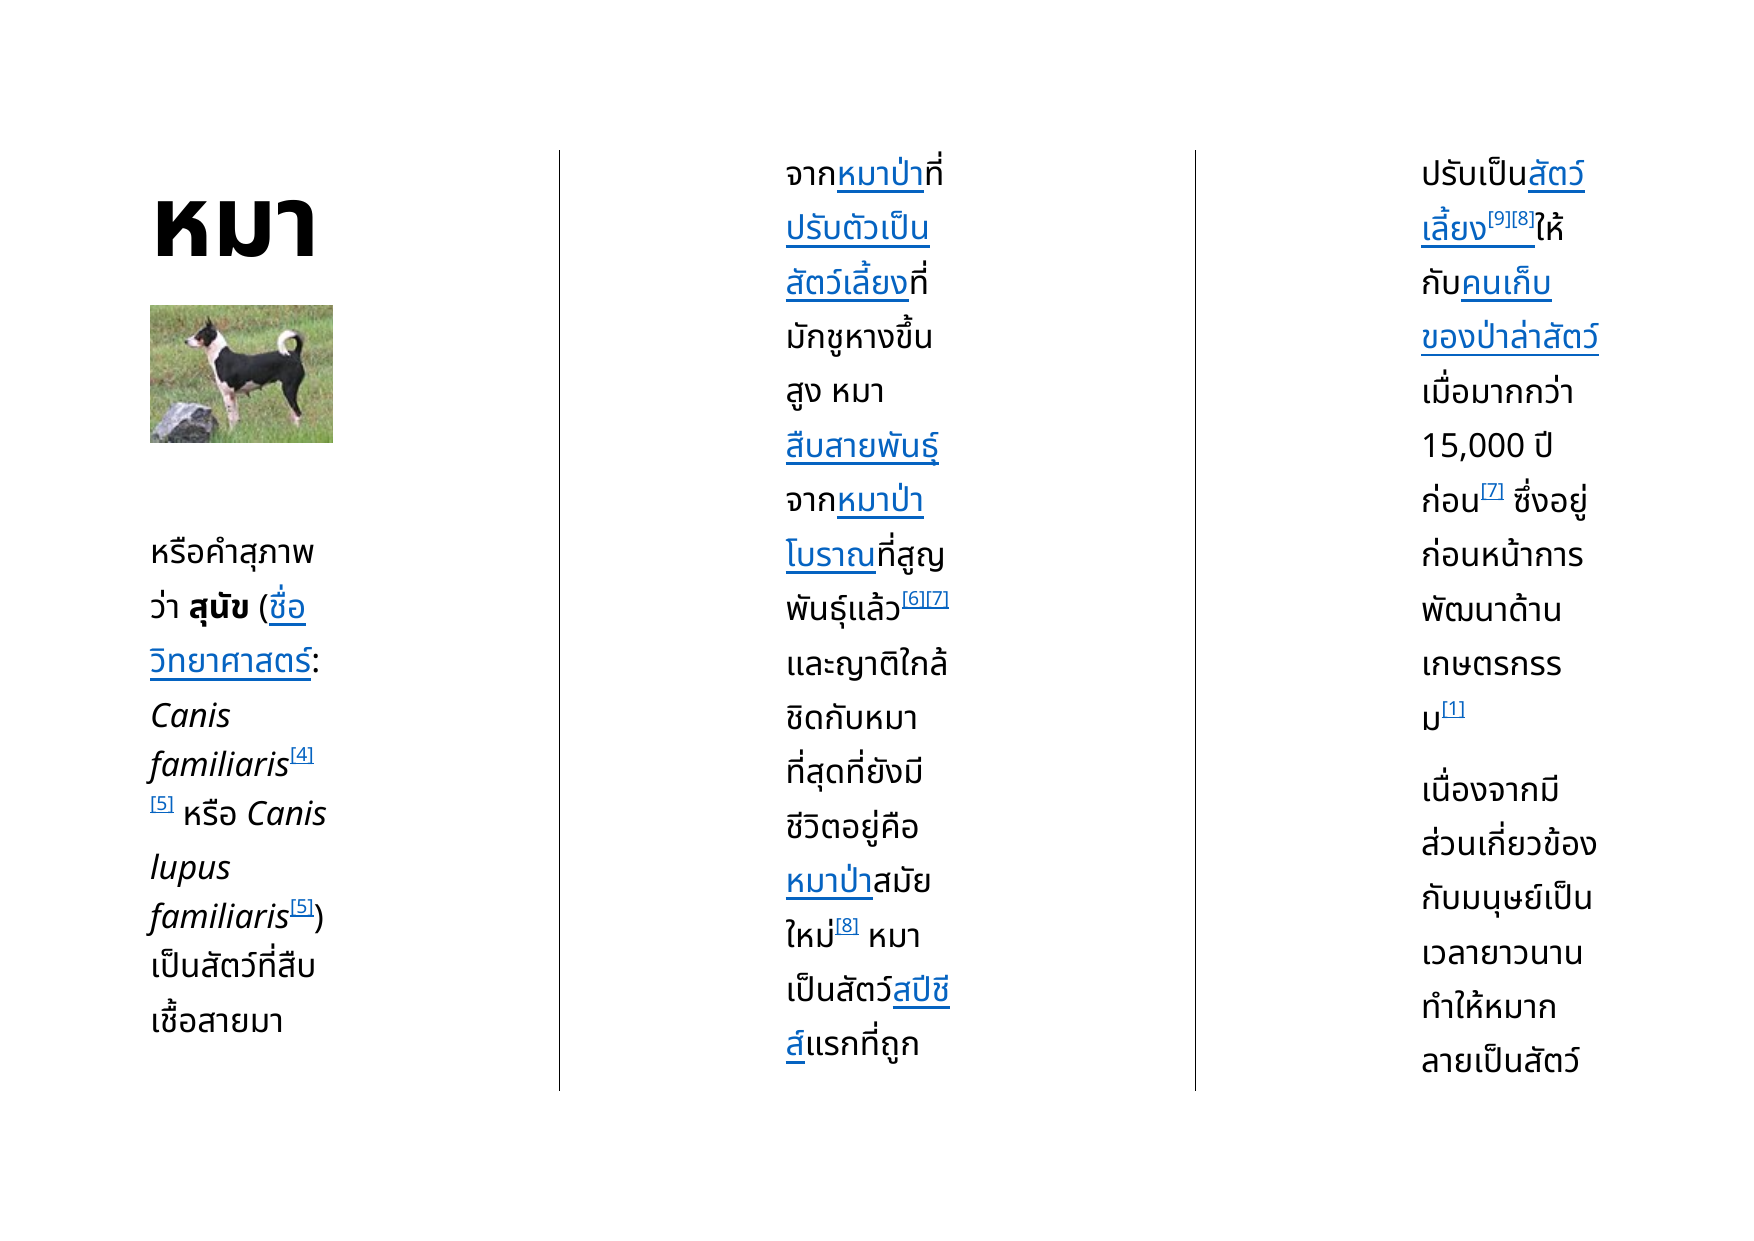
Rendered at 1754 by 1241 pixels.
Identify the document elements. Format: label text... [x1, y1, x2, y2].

text หรือคำสุภาพว่า สุนัข (ชื่อวิทยาศาสตร์: Canis familiaris[4][5] หรือ Canis lupus familiaris[5]) เป็นสัตว์ที่สืบเชื้อสายมาจากหมาป่าที่ปรับตัวเป็นสัตว์เลี้ยงที่มักชูหางขึ้นสูง หมาสืบสายพันธุ์จากหมาป่าโบราณที่สูญพันธุ์แล้ว[6][7] และญาติใกล้ชิดกับหมาที่สุดที่ยังมีชีวิตอยู่คือหมาป่าสมัยใหม่[8] หมาเป็นสัตว์สปีชีส์แรกที่ถูกปรับเป็นสัตว์เลี้ยง[9][8]ให้กับคนเก็บของป่าล่าสัตว์เมื่อมากกว่า 15,000 ปีก่อน[7] ซึ่งอยู่ก่อนหน้าการพัฒนาด้านเกษตรกรรม[1] [150, 528, 333, 1047]
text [1421, 766, 1604, 1088]
picture [150, 305, 333, 443]
text หมา [150, 150, 333, 305]
text หรือคำสุภาพว่า สุนัข (ชื่อวิทยาศาสตร์: Canis familiaris[4][5] หรือ Canis lupus familiaris[5]) เป็นสัตว์ที่สืบเชื้อสายมาจากหมาป่าที่ปรับตัวเป็นสัตว์เลี้ยงที่มักชูหางขึ้นสูง หมาสืบสายพันธุ์จากหมาป่าโบราณที่สูญพันธุ์แล้ว[6][7] และญาติใกล้ชิดกับหมาที่สุดที่ยังมีชีวิตอยู่คือหมาป่าสมัยใหม่[8] หมาเป็นสัตว์สปีชีส์แรกที่ถูกปรับเป็นสัตว์เลี้ยง[9][8]ให้กับคนเก็บของป่าล่าสัตว์เมื่อมากกว่า 15,000 ปีก่อน[7] ซึ่งอยู่ก่อนหน้าการพัฒนาด้านเกษตรกรรม[1] [785, 150, 968, 1071]
text หรือคำสุภาพว่า สุนัข (ชื่อวิทยาศาสตร์: Canis familiaris[4][5] หรือ Canis lupus familiaris[5]) เป็นสัตว์ที่สืบเชื้อสายมาจากหมาป่าที่ปรับตัวเป็นสัตว์เลี้ยงที่มักชูหางขึ้นสูง หมาสืบสายพันธุ์จากหมาป่าโบราณที่สูญพันธุ์แล้ว[6][7] และญาติใกล้ชิดกับหมาที่สุดที่ยังมีชีวิตอยู่คือหมาป่าสมัยใหม่[8] หมาเป็นสัตว์สปีชีส์แรกที่ถูกปรับเป็นสัตว์เลี้ยง[9][8]ให้กับคนเก็บของป่าล่าสัตว์เมื่อมากกว่า 15,000 ปีก่อน[7] ซึ่งอยู่ก่อนหน้าการพัฒนาด้านเกษตรกรรม[1] [1421, 150, 1604, 745]
